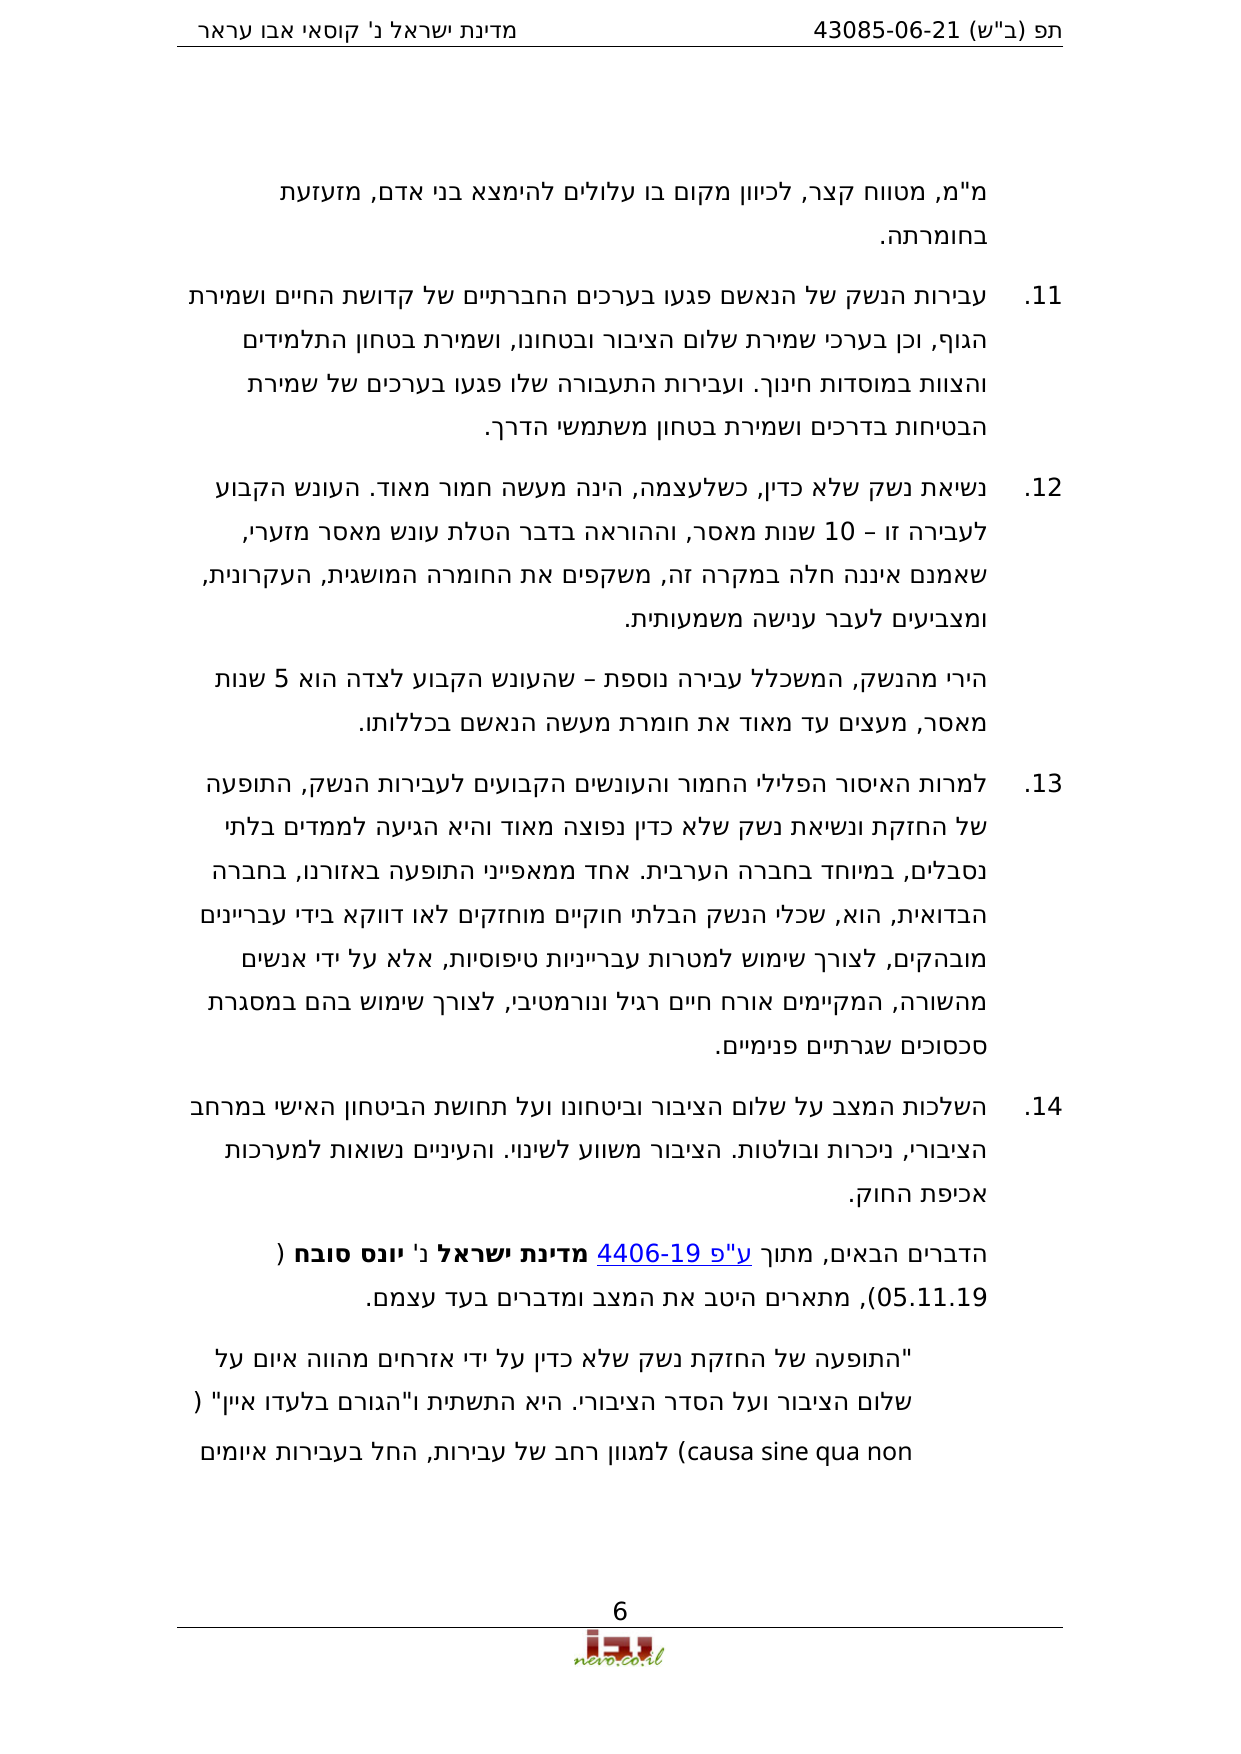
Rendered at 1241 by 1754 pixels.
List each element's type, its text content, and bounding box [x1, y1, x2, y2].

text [177, 1344, 913, 1468]
text 13. למרות האיסור הפלילי החמור והעונשים הקבועים לעבירות הנשק, התופעה של החזקת ונשיאת נשק שלא כדין נפוצה מאוד והיא הגיעה לממדים בלתי נסבלים, במיוחד בחברה הערבית. אחד ממאפייני התופעה באזורנו, בחברה הבדואית, הוא, שכלי הנשק הבלתי חוקיים מוחזקים לאו דווקא בידי עבריינים מובהקים, לצורך שימוש למטרות עברייניות טיפוסיות, אלא על ידי אנשים מהשורה, המקיימים אורח חיים רגיל ונורמטיבי, לצורך שימוש בהם במסגרת סכסוכים שגרתיים פנימיים. [177, 769, 1063, 1061]
text הירי מהנשק, המשכלל עבירה נוספת – שהעונש הקבוע לצדה הוא 5 שנות מאסר, מעצים עד מאוד את חומרת מעשה הנאשם בכללותו. [177, 665, 988, 738]
text 12. נשיאת נשק שלא כדין, כשלעצמה, הינה מעשה חמור מאוד. העונש הקבוע לעבירה זו – 10 שנות מאסר, וההוראה בדבר הטלת עונש מאסר מזערי, שאמנם איננה חלה במקרה זה, משקפים את החומרה המושגית, העקרונית, ומצביעים לעבר ענישה משמעותית. [177, 473, 1063, 633]
text הדברים הבאים, מתוך ע"פ 4406-19 מדינת ישראל נ' יונס סובח (05.11.19), מתארים היטב את המצב ומדברים בעד עצמם. [177, 1240, 988, 1313]
picture [574, 1629, 666, 1667]
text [177, 177, 1063, 250]
text 14. השלכות המצב על שלום הציבור וביטחונו ועל תחושת הביטחון האישי במרחב הציבורי, ניכרות ובולטות. הציבור משווע לשינוי. והעיניים נשואות למערכות אכיפת החוק. [177, 1092, 1063, 1208]
text 11. עבירות הנשק של הנאשם פגעו בערכים החברתיים של קדושת החיים ושמירת הגוף, וכן בערכי שמירת שלום הציבור ובטחונו, ושמירת בטחון התלמידים והצוות במוסדות חינוך. ועבירות התעבורה שלו פגעו בערכים של שמירת הבטיחות בדרכים ושמירת בטחון משתמשי הדרך. [177, 281, 1063, 442]
